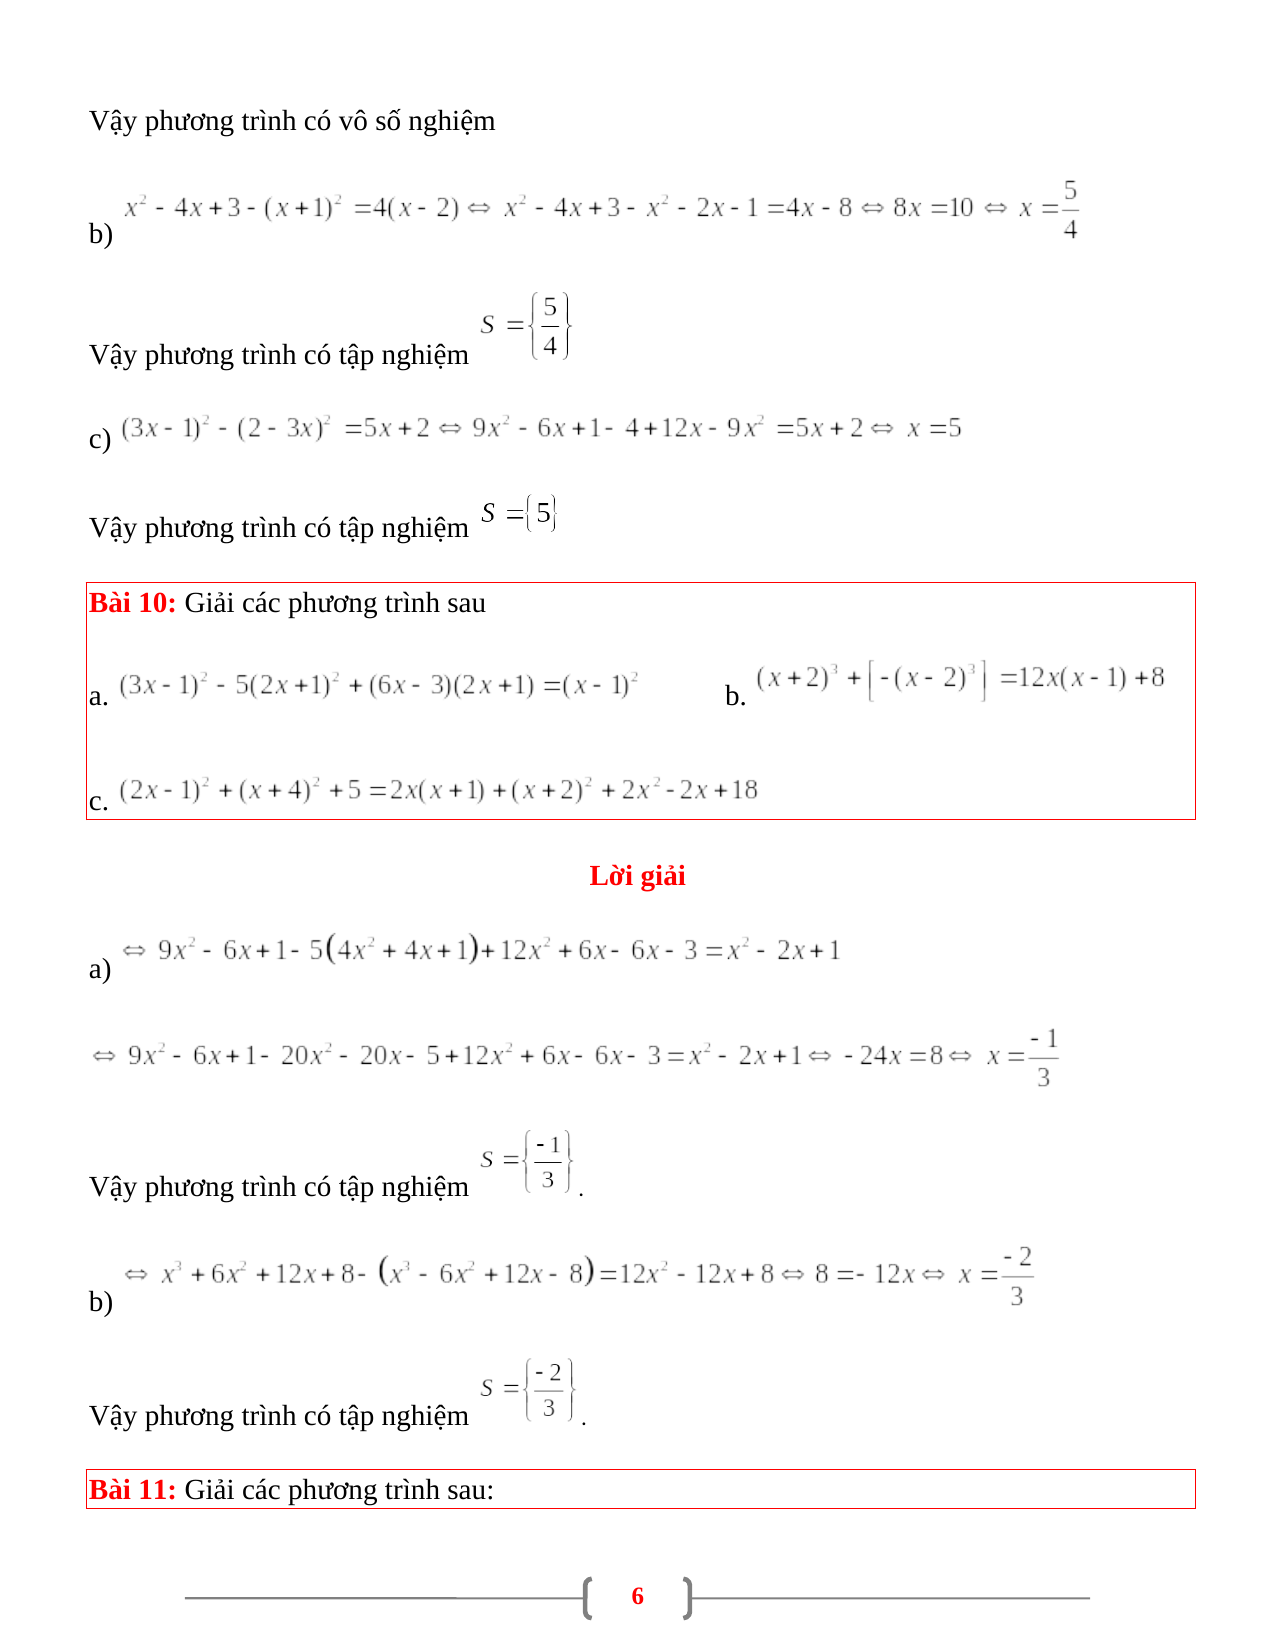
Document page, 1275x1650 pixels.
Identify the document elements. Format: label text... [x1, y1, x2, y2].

text Lời giải [89, 858, 1186, 891]
text b) [89, 1241, 1186, 1317]
text Vậy phương trình có vô số nghiệm [89, 103, 1186, 137]
text Vậy phương trình có tập nghiệm [89, 492, 1186, 544]
text Bài 10: Giải các phương trình sau [87, 583, 1195, 618]
text c. [87, 767, 1195, 819]
text a. b. [87, 653, 1195, 718]
text Vậy phương trình có tập nghiệm [89, 287, 1186, 370]
text a) [89, 929, 1186, 985]
text Vậy phương trình có tập nghiệm . [89, 1355, 1186, 1431]
text b) [89, 174, 1186, 249]
text Bài 11: Giải các phương trình sau: [87, 1470, 1195, 1508]
text c) [89, 408, 1186, 455]
text Vậy phương trình có tập nghiệm . [89, 1126, 1186, 1203]
